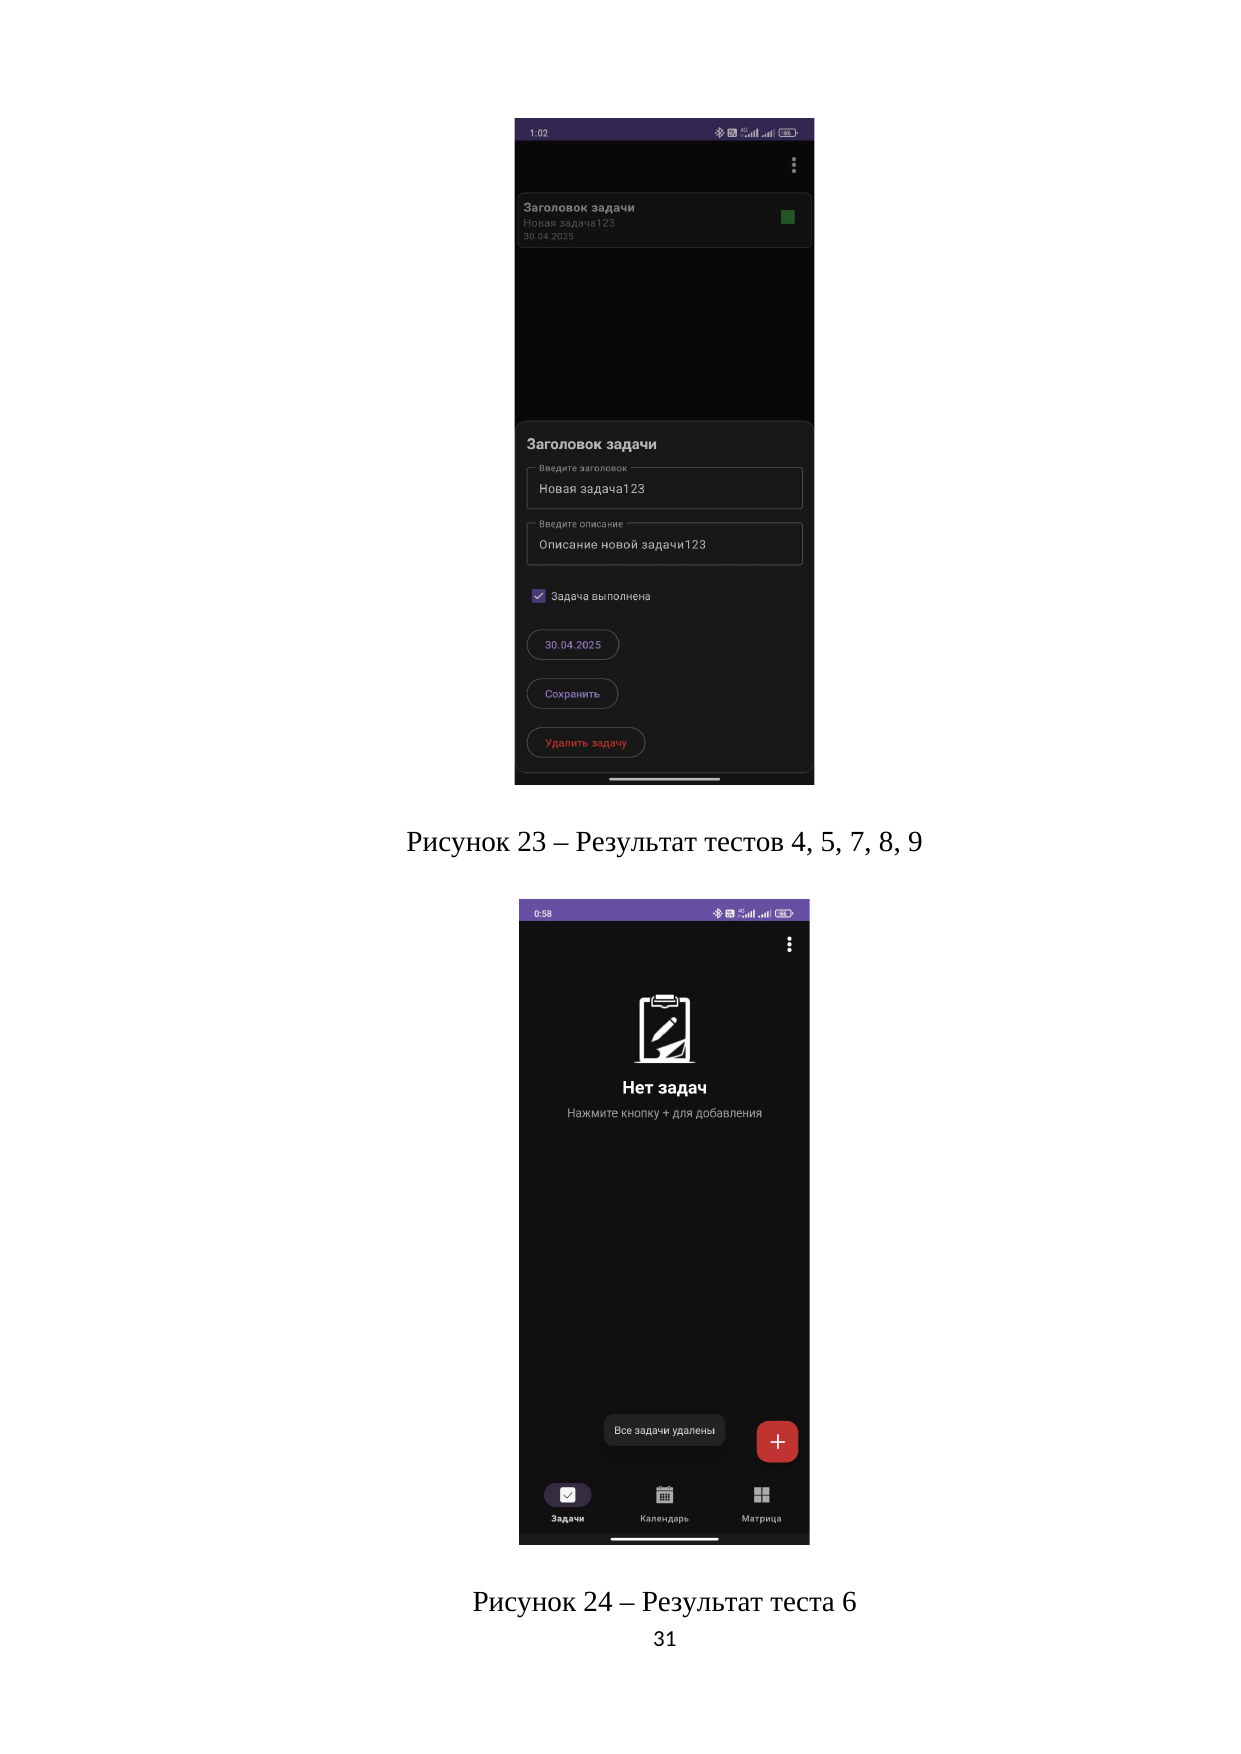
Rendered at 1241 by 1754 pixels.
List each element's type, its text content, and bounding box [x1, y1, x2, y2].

text Рисунок 24 – Результат теста 6 [177, 1584, 1152, 1617]
text Рисунок 23 – Результат тестов 4, 5, 7, 8, 9 [177, 824, 1152, 857]
picture [519, 899, 810, 1545]
picture [514, 118, 815, 785]
